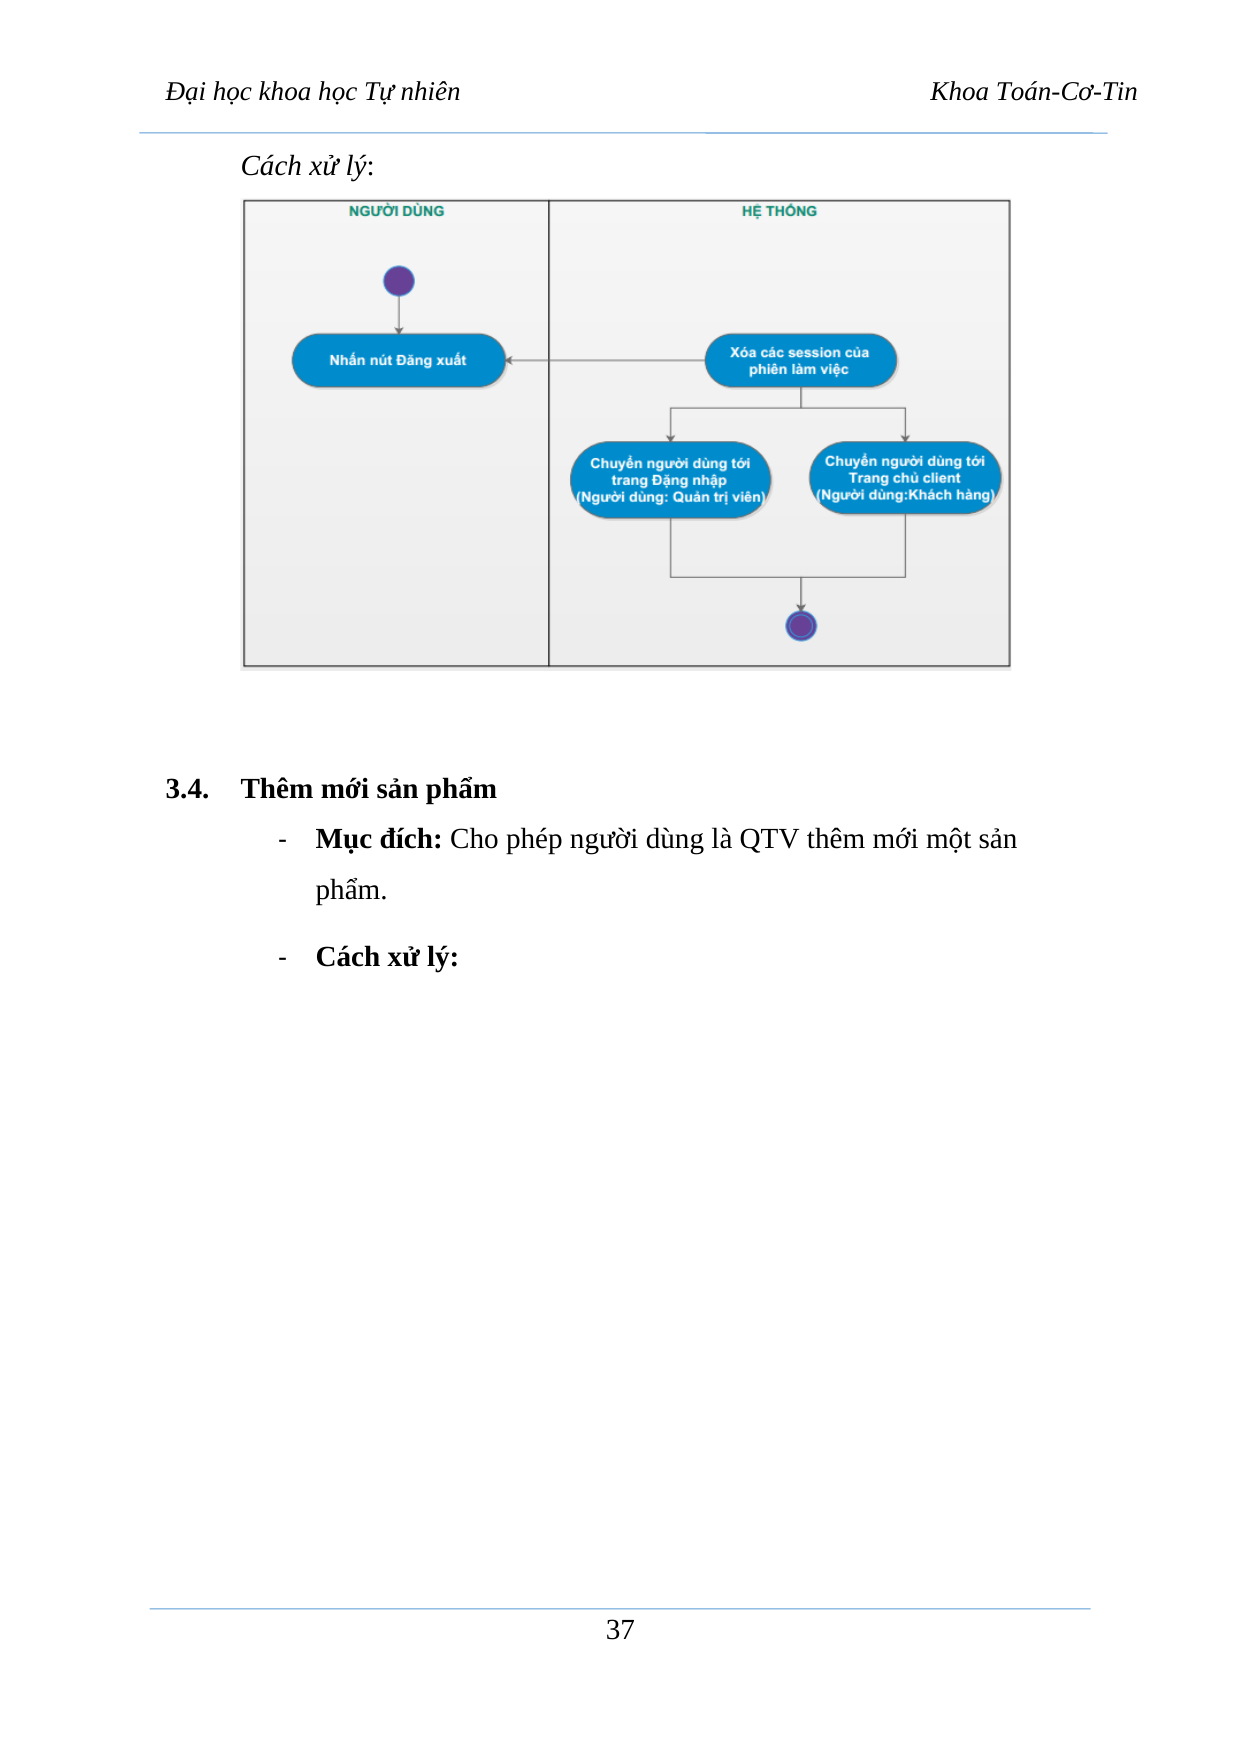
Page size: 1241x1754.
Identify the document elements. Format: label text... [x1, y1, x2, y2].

list Mục đích: Cho phép người dùng là QTV thêm mới một sản phẩm. [278, 821, 1075, 905]
list Cách xử lý: [278, 939, 1075, 972]
subtitle 3.4. Thêm mới sản phẩm [165, 771, 1075, 805]
picture [240, 198, 1012, 671]
